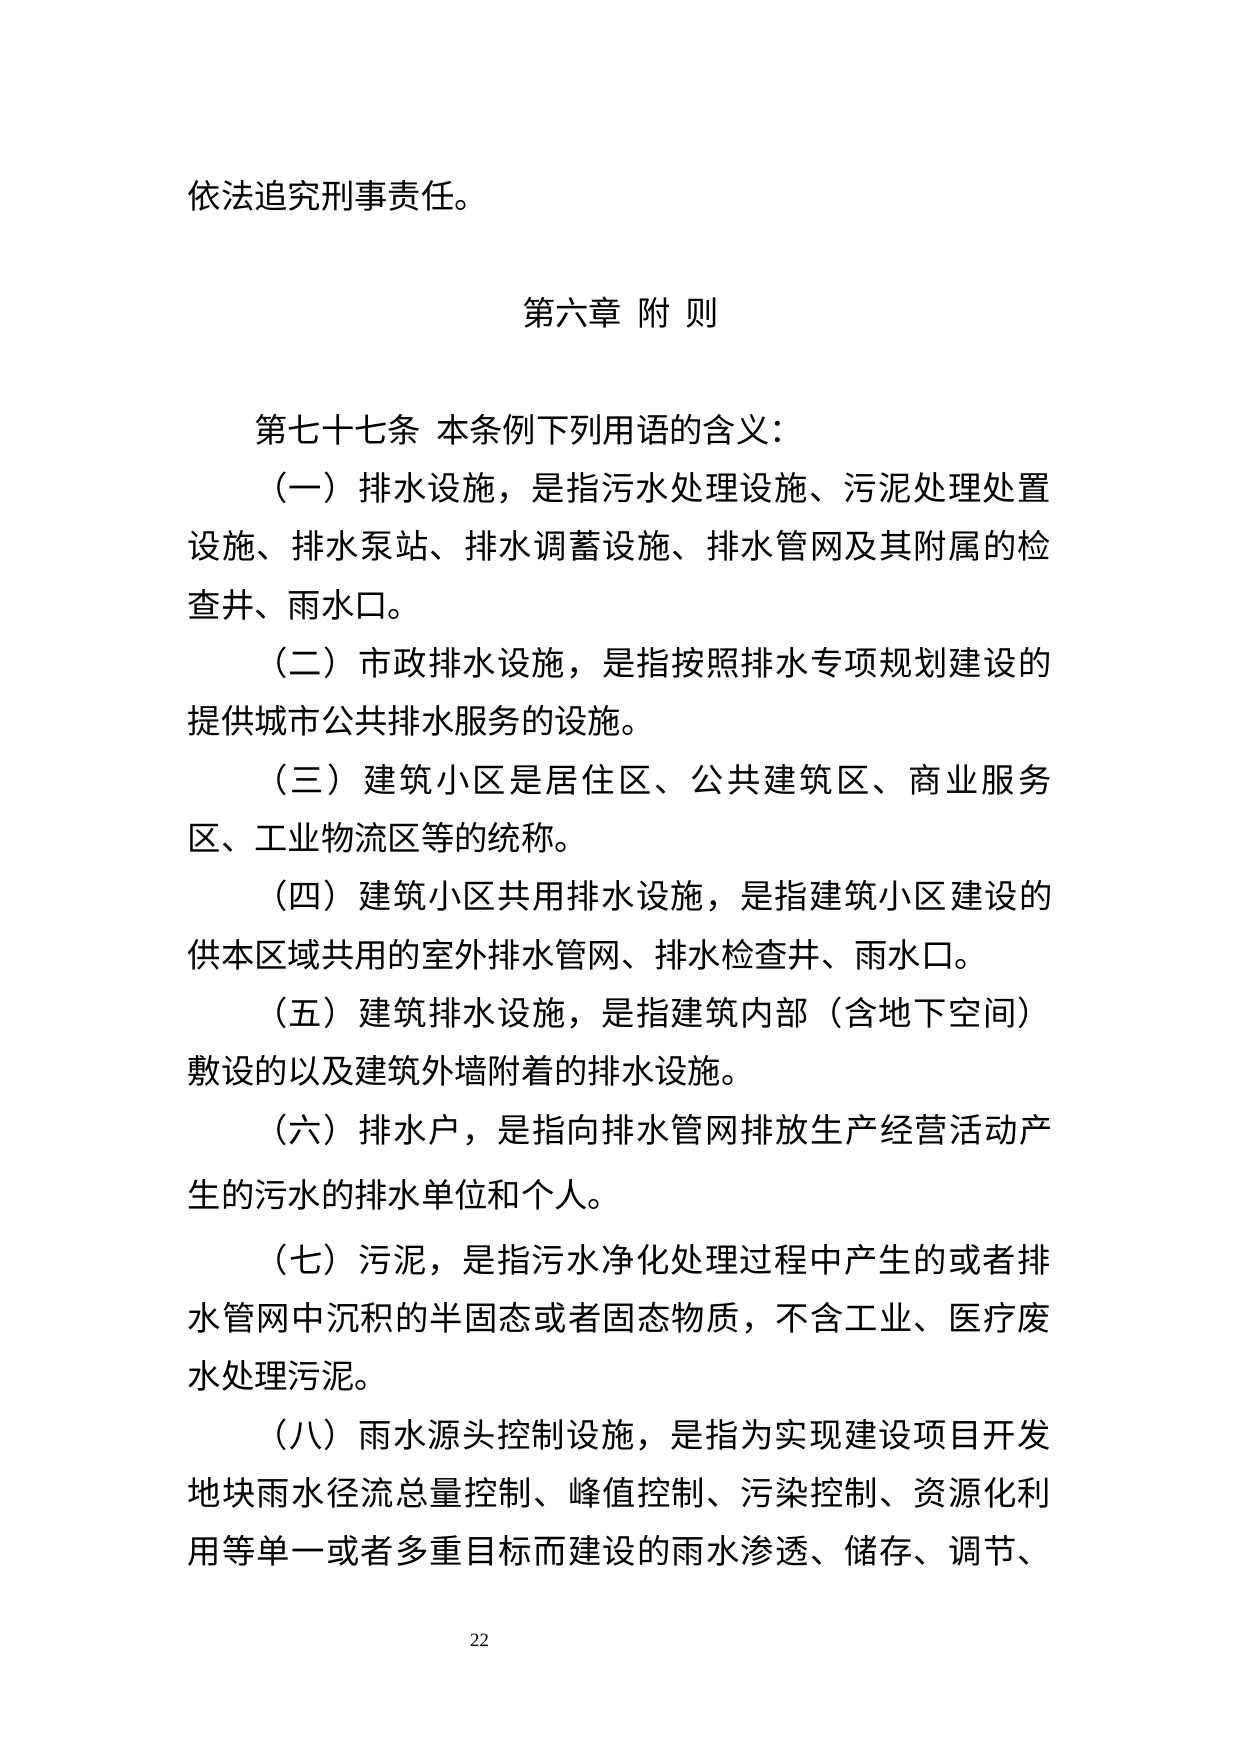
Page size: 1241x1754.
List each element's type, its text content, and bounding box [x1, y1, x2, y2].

text （五）建筑排水设施，是指建筑内部（含地下空间）敷设的以及建筑外墙附着的排水设施。 [187, 979, 1053, 1095]
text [187, 1400, 1053, 1575]
text 第六章 附 则 [187, 279, 1053, 337]
text （三）建筑小区是居住区、公共建筑区、商业服务区、工业物流区等的统称。 [187, 745, 1053, 862]
text （二）市政排水设施，是指按照排水专项规划建设的提供城市公共排水服务的设施。 [187, 629, 1053, 745]
text 第七十七条 本条例下列用语的含义： [187, 395, 1053, 454]
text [187, 162, 1053, 220]
text （六）排水户，是指向排水管网排放生产经营活动产生的污水的排水单位和个人。 [187, 1095, 1053, 1225]
text （四）建筑小区共用排水设施，是指建筑小区建设的供本区域共用的室外排水管网、排水检查井、雨水口。 [187, 862, 1053, 979]
text （七）污泥，是指污水净化处理过程中产生的或者排水管网中沉积的半固态或者固态物质，不含工业、医疗废水处理污泥。 [187, 1225, 1053, 1400]
text （一）排水设施，是指污水处理设施、污泥处理处置设施、排水泵站、排水调蓄设施、排水管网及其附属的检查井、雨水口。 [187, 454, 1053, 629]
